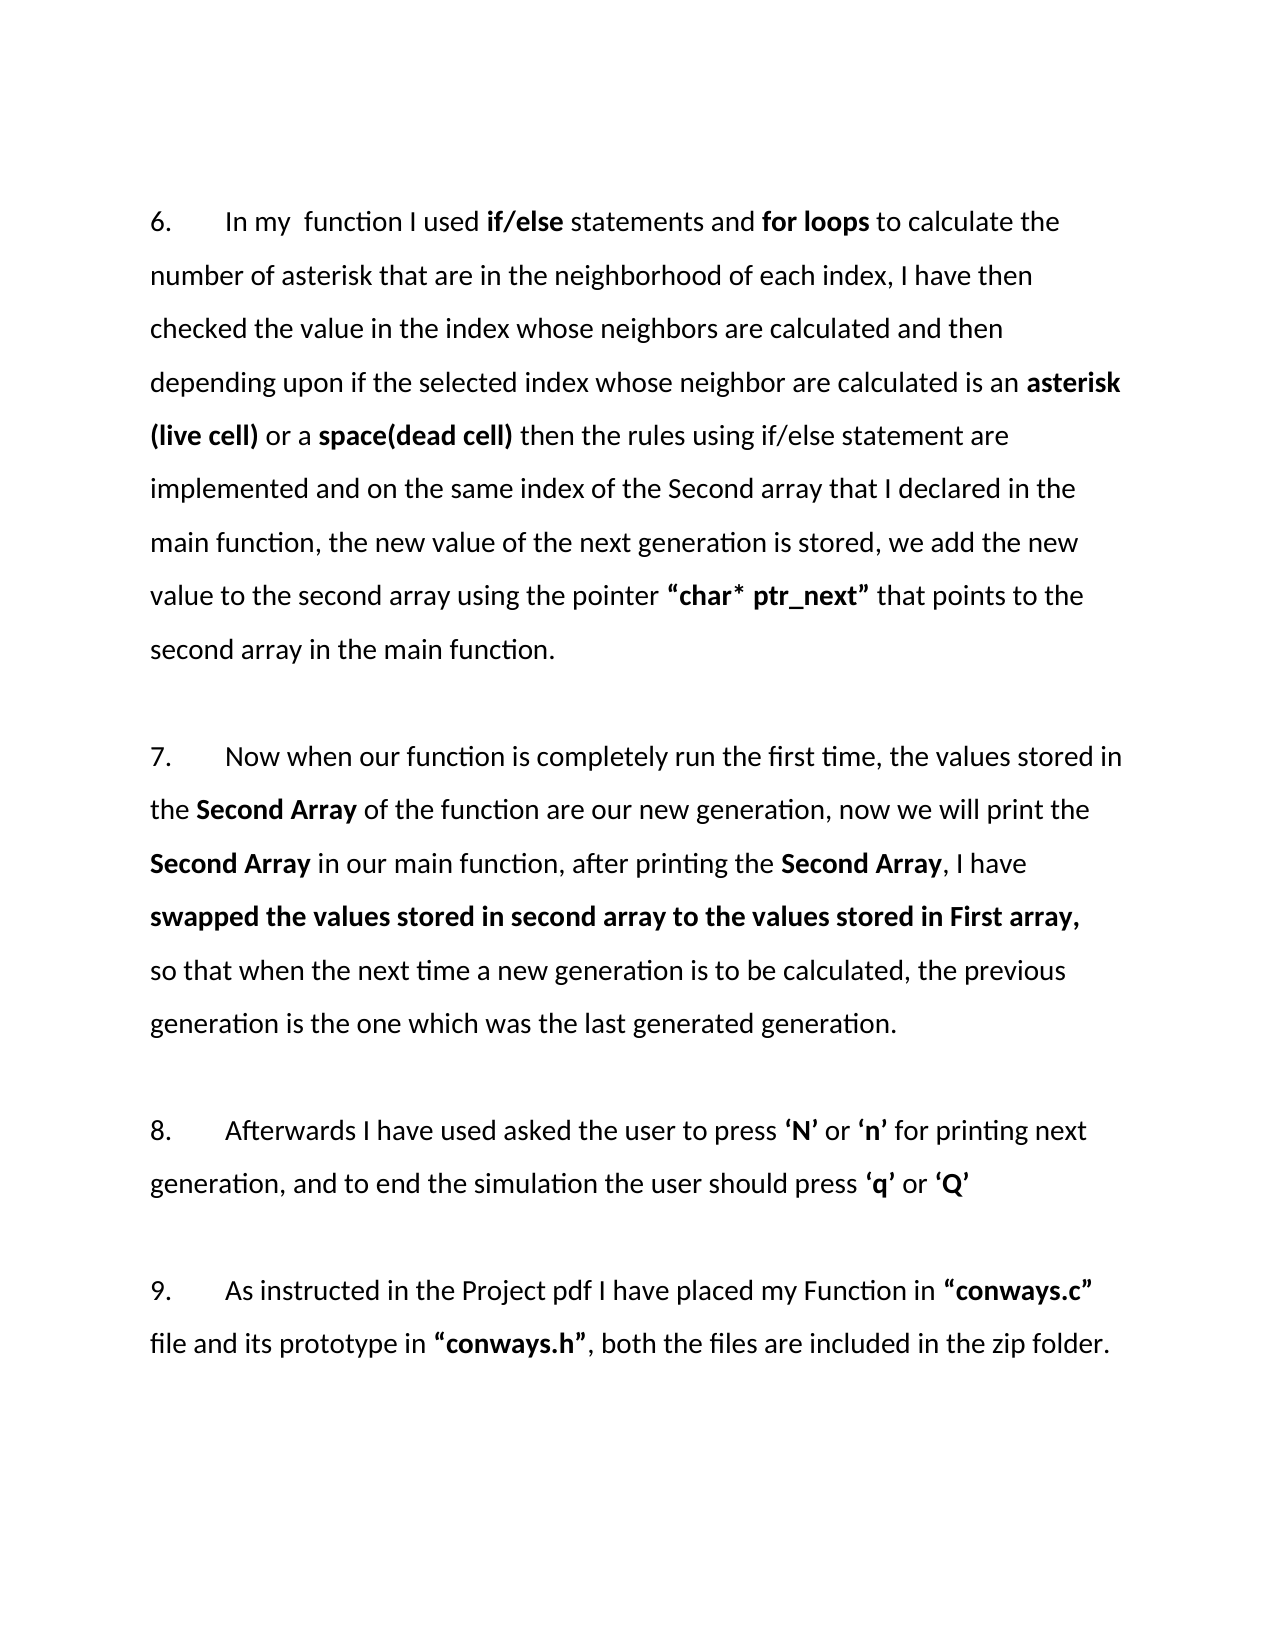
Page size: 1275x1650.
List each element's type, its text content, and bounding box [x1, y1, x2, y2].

text 6. In my function I used if/else statements and for loops to calculate the number of asterisk that are in the neighborhood of each index, I have then checked the value in the index whose neighbors are calculated and then depending upon if the selected index whose neighbor are calculated is an asterisk (live cell) or a space(dead cell) then the rules using if/else statement are implemented and on the same index of the Second array that I declared in the main function, the new value of the next generation is stored, we add the new value to the second array using the pointer “char* ptr_next” that points to the second array in the main function. [150, 203, 1125, 667]
text 9. As instructed in the Project pdf I have placed my Function in “conways.c” file and its prototype in “conways.h”, both the files are included in the zip folder. [150, 1272, 1125, 1361]
text 8. Afterwards I have used asked the user to press ‘N’ or ‘n’ for printing next generation, and to end the simulation the user should press ‘q’ or ‘Q’ [150, 1112, 1125, 1201]
text 7. Now when our function is completely run the first time, the values stored in the Second Array of the function are our new generation, now we will print the Second Array in our main function, after printing the Second Array, I have swapped the values stored in second array to the values stored in First array, [150, 738, 1125, 934]
text so that when the next time a new generation is to be calculated, the previous generation is the one which was the last generated generation. [150, 952, 1125, 1041]
